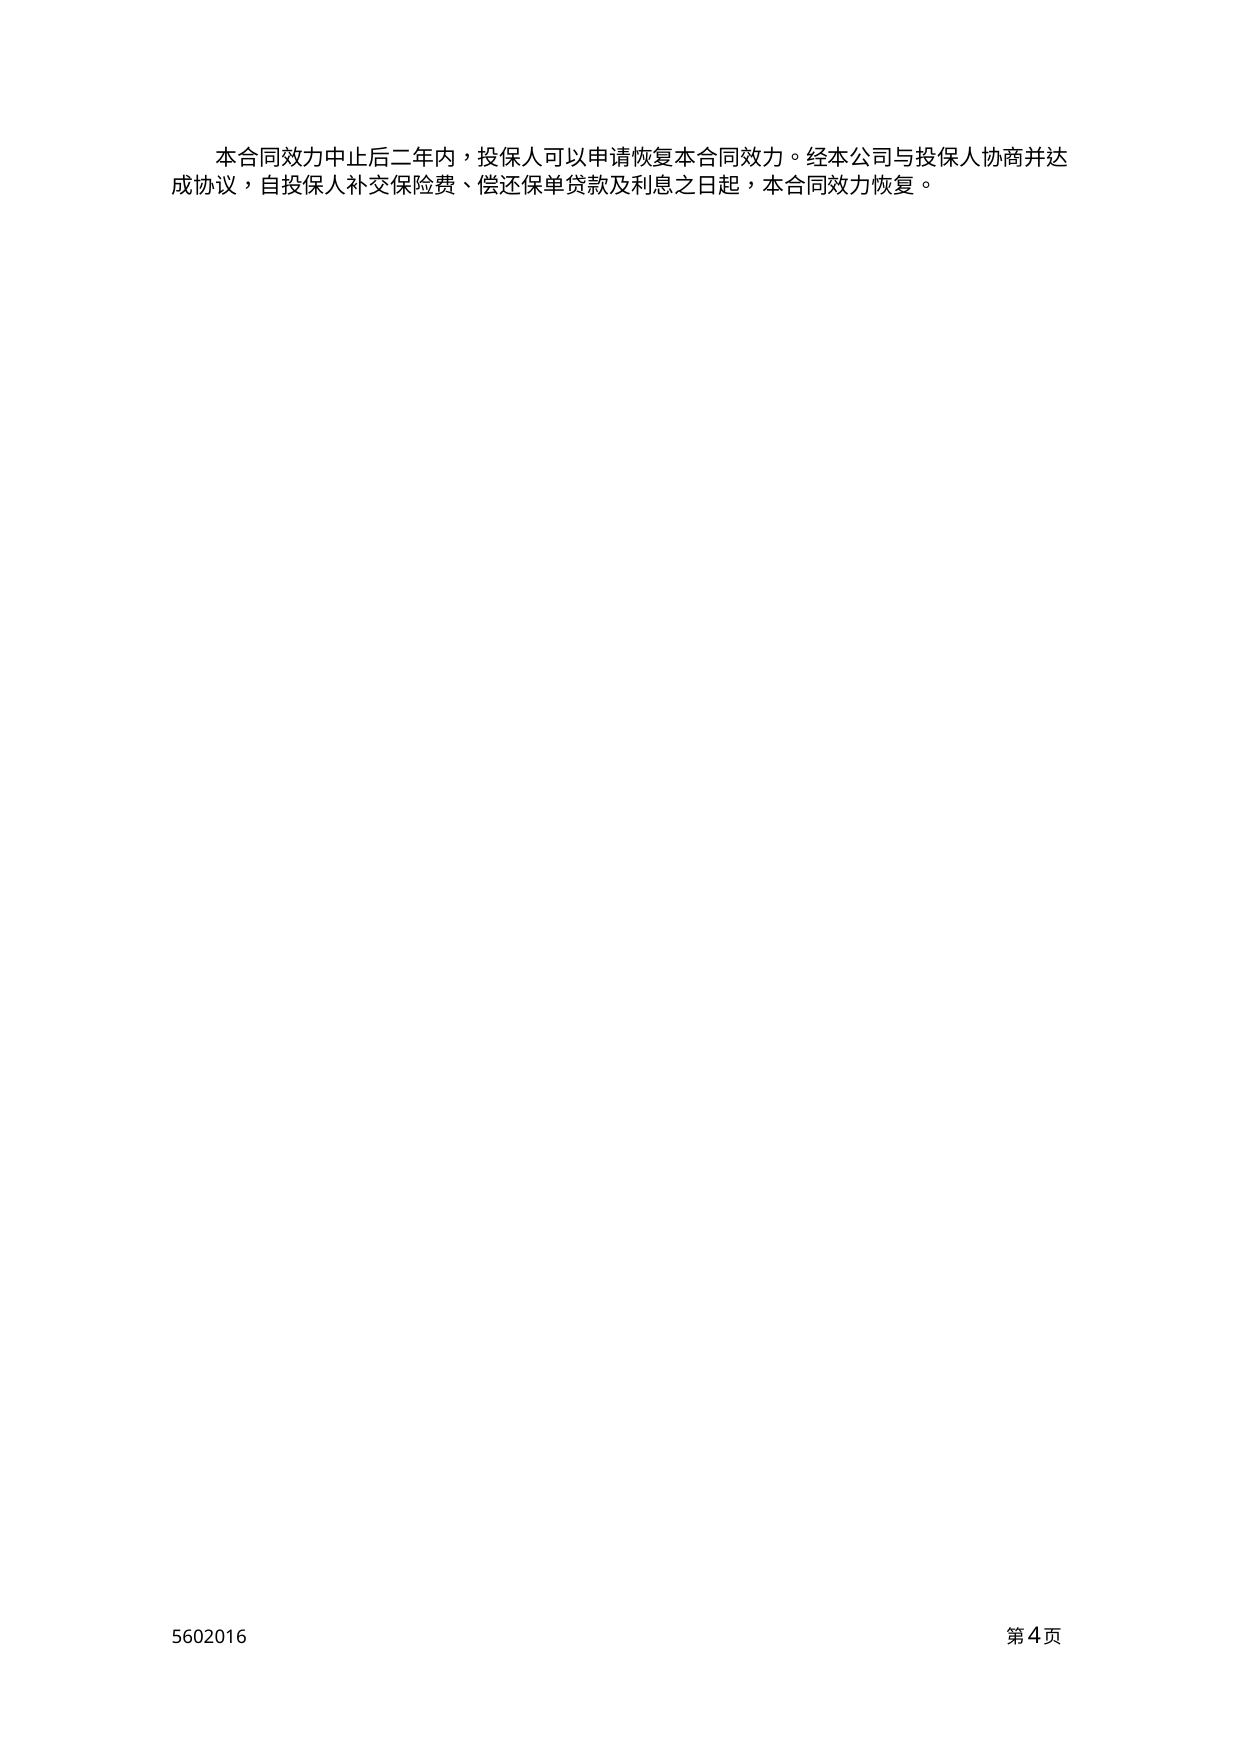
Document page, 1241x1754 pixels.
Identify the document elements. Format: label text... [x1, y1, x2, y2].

text 本合同效力中止后二年内，投保人可以申请恢复本合同效力。经本公司与投保人协商并达成协议，自投保人补交保险费、偿还保单贷款及利息之日起，本合同效力恢复。 [171, 142, 1069, 200]
